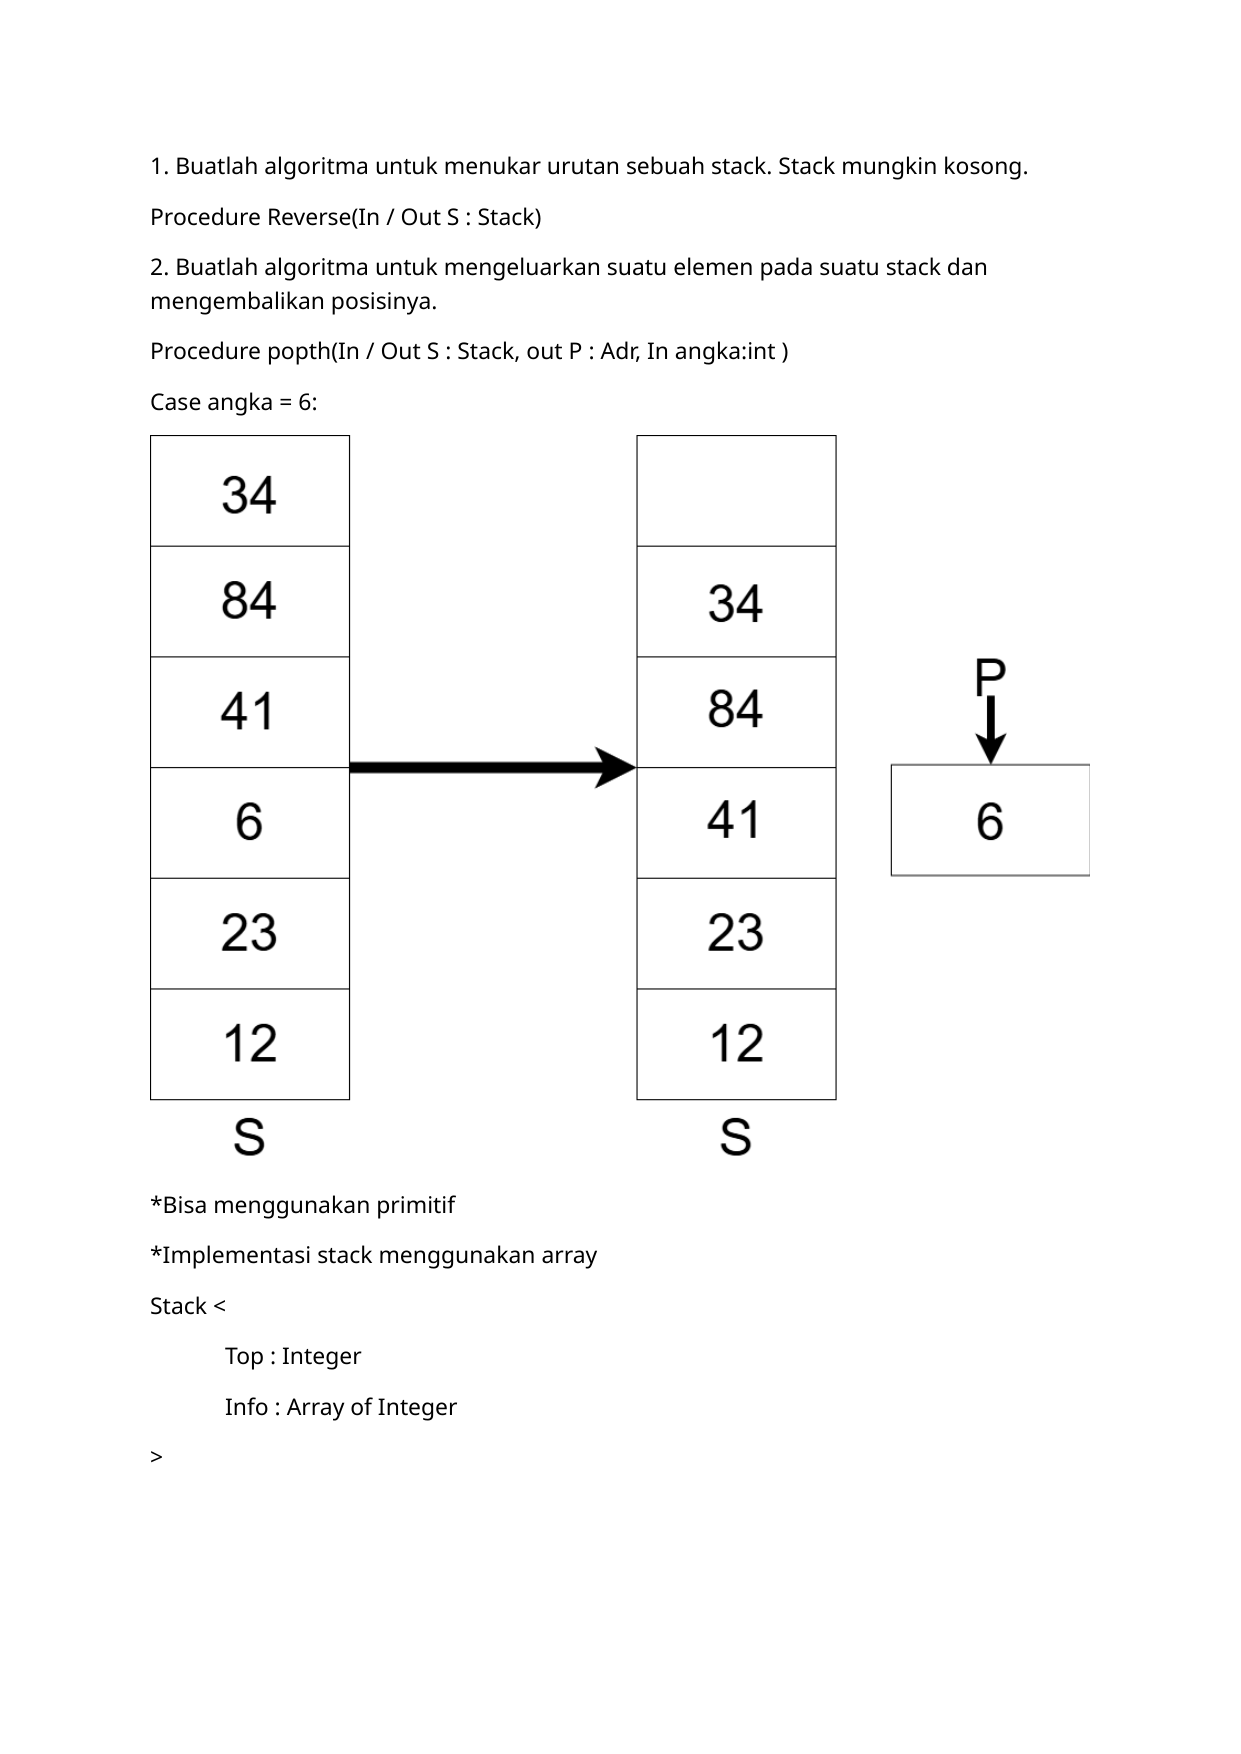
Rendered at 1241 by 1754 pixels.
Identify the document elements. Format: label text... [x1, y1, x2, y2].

text Stack < [150, 1289, 1090, 1321]
text Case angka = 6: [150, 385, 1090, 417]
text *Implementasi stack menggunakan array [150, 1239, 1090, 1270]
text 2. Buatlah algoritma untuk mengeluarkan suatu elemen pada suatu stack dan mengembalikan posisinya. [150, 251, 1090, 316]
text Top : Integer [150, 1340, 1090, 1371]
text > [150, 1441, 1090, 1472]
text Info : Array of Integer [150, 1390, 1090, 1422]
text Procedure popth(In / Out S : Stack, out P : Adr, In angka:int ) [150, 335, 1090, 366]
text 1. Buatlah algoritma untuk menukar urutan sebuah stack. Stack mungkin kosong. [150, 150, 1090, 181]
text Procedure Reverse(In / Out S : Stack) [150, 200, 1090, 232]
text *Bisa menggunakan primitif [150, 1189, 1090, 1220]
picture [150, 435, 1090, 1170]
